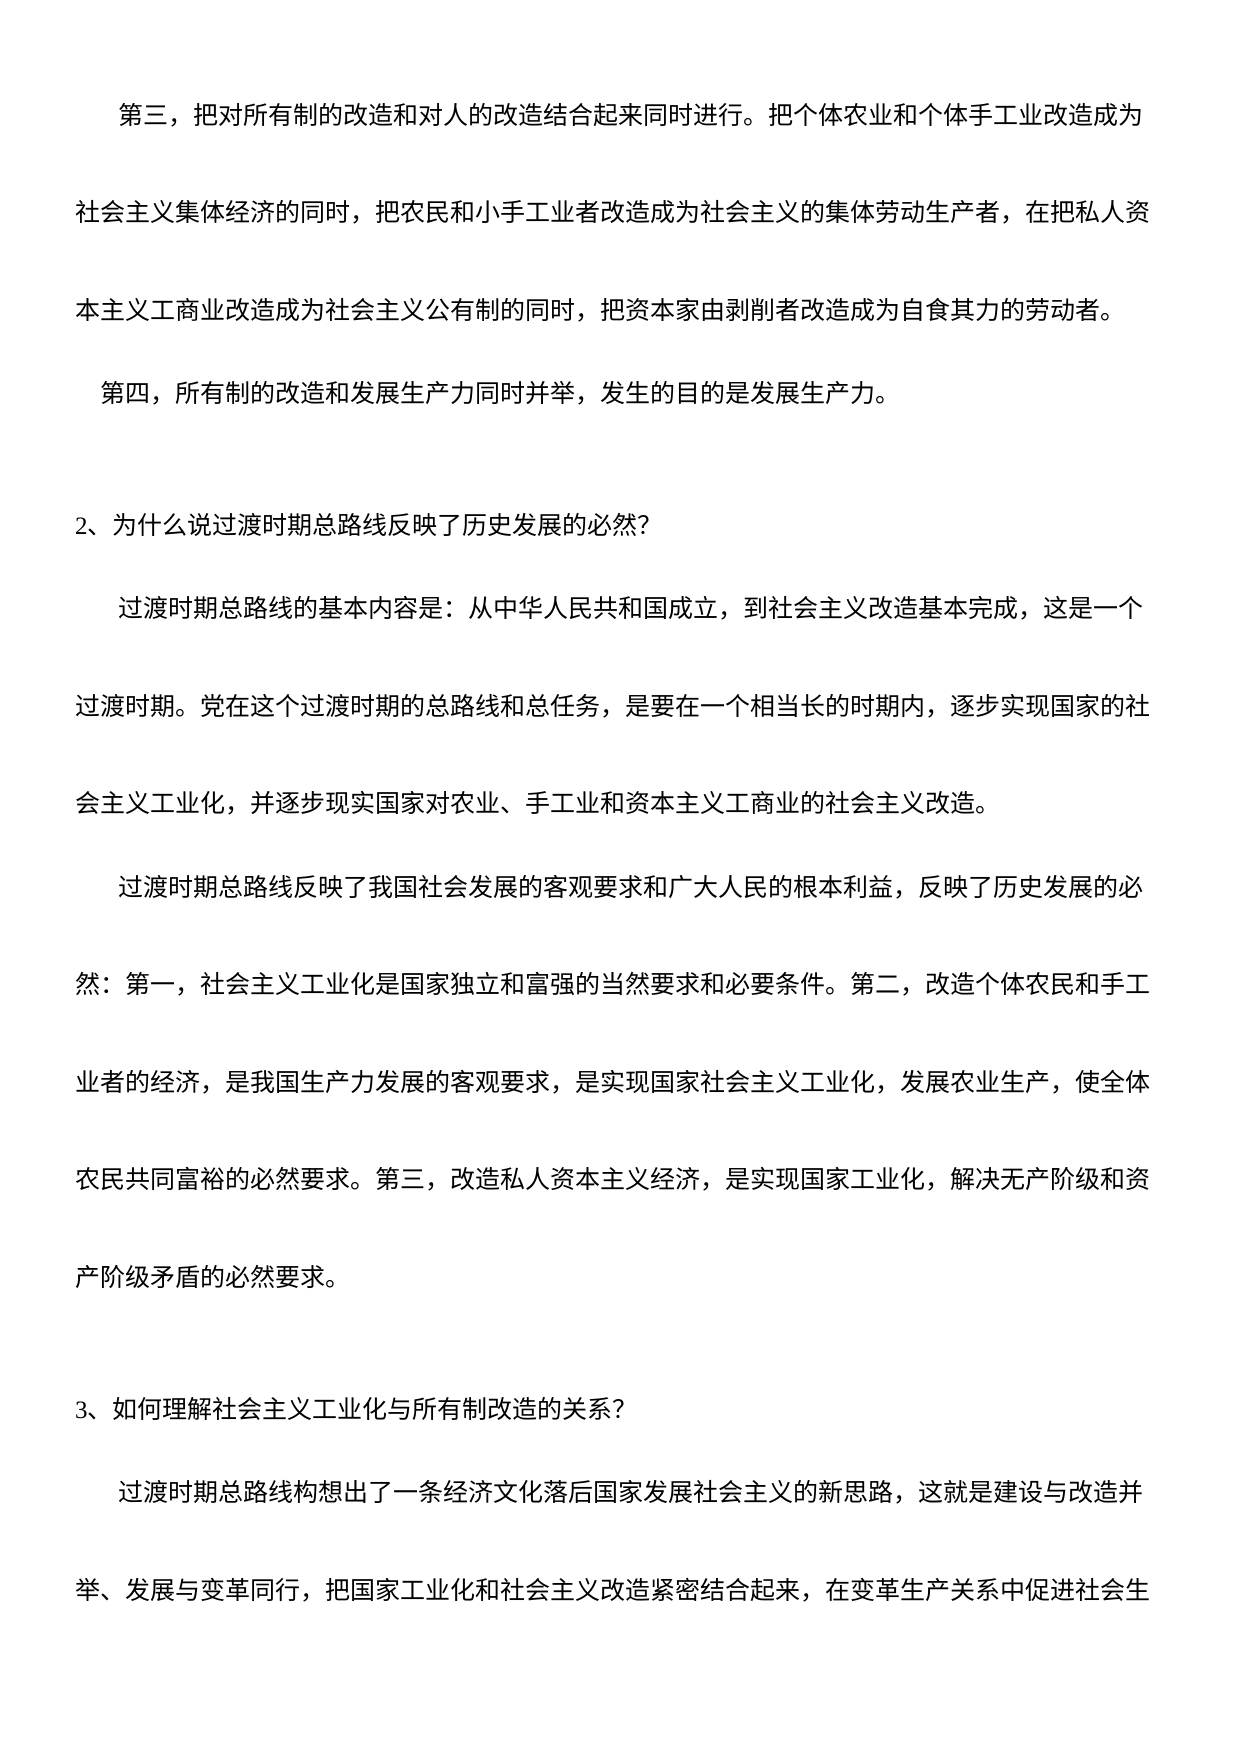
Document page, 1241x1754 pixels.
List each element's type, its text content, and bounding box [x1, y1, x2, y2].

text 3、如何理解社会主义工业化与所有制改造的关系？ [75, 1375, 1165, 1440]
text 过渡时期总路线反映了我国社会发展的客观要求和广大人民的根本利益，反映了历史发展的必然：第一，社会主义工业化是国家独立和富强的当然要求和必要条件。第二，改造个体农民和手工业者的经济，是我国生产力发展的客观要求，是实现国家社会主义工业化，发展农业生产，使全体农民共同富裕的必然要求。第三，改造私人资本主义经济，是实现国家工业化，解决无产阶级和资产阶级矛盾的必然要求。 [75, 853, 1165, 1308]
text 过渡时期总路线的基本内容是：从中华人民共和国成立，到社会主义改造基本完成，这是一个过渡时期。党在这个过渡时期的总路线和总任务，是要在一个相当长的时期内，逐步实现国家的社会主义工业化，并逐步现实国家对农业、手工业和资本主义工商业的社会主义改造。 [75, 574, 1165, 834]
text 第三，把对所有制的改造和对人的改造结合起来同时进行。把个体农业和个体手工业改造成为社会主义集体经济的同时，把农民和小手工业者改造成为社会主义的集体劳动生产者，在把私人资本主义工商业改造成为社会主义公有制的同时，把资本家由剥削者改造成为自食其力的劳动者。 [75, 81, 1165, 341]
text 第四，所有制的改造和发展生产力同时并举，发生的目的是发展生产力。 [75, 359, 1165, 424]
text 2、为什么说过渡时期总路线反映了历史发展的必然？ [75, 491, 1165, 556]
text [75, 1458, 1165, 1621]
